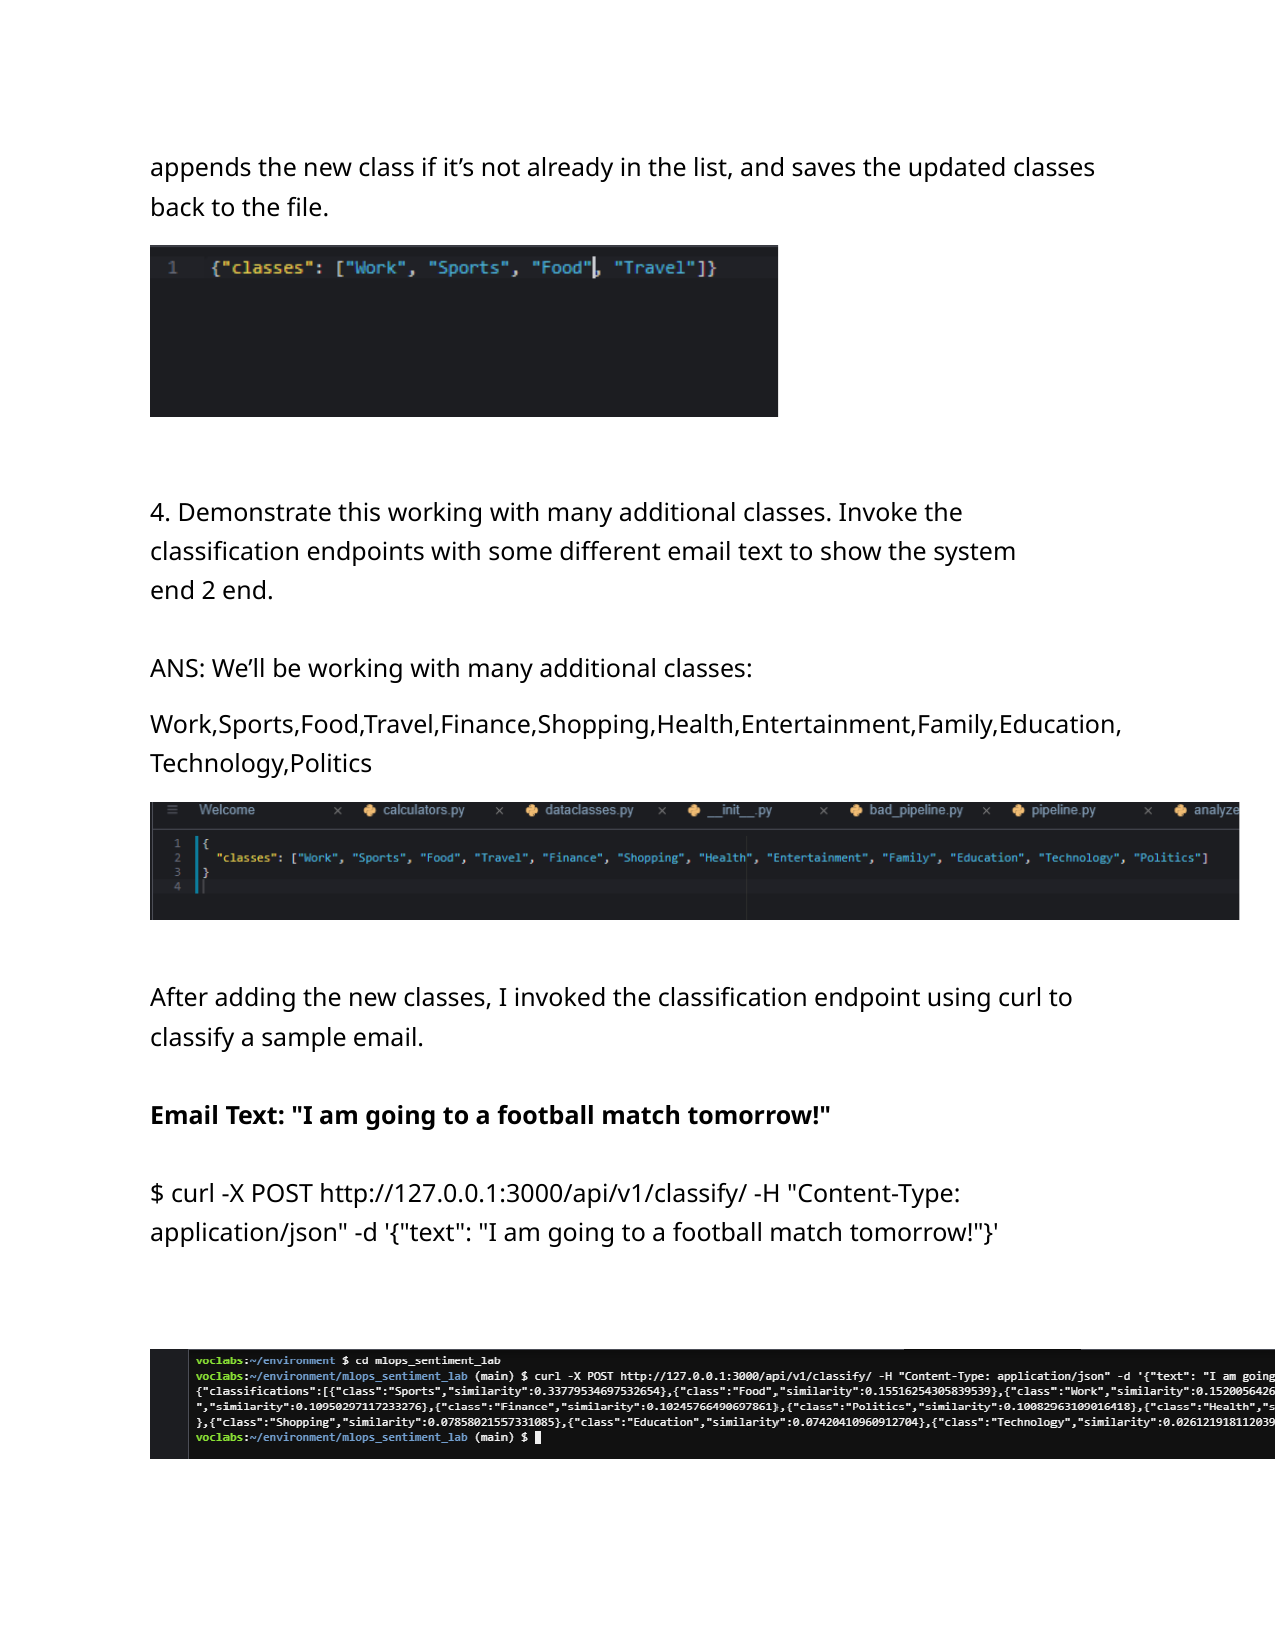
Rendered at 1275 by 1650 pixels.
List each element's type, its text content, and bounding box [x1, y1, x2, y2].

text After adding the new classes, I invoked the classification endpoint using curl to classify a sample email. Email Text: "I am going to a football match tomorrow!" $ curl -X POST http://127.0.0.1:3000/api/v1/classify/ -H "Content-Type: application/json" -d '{"text": "I am going to a football match tomorrow!"}' [150, 941, 1125, 1327]
text appends the new class if it’s not already in the list, and saves the updated classes back to the file. [150, 150, 1125, 223]
text Work,Sports,Food,Travel,Finance,Shopping,Health,Entertainment,Family,Education,Technology,Politics [150, 707, 1125, 780]
picture [150, 802, 1240, 920]
text 4. Demonstrate this working with many additional classes. Invoke the classification endpoints with some different email text to show the system end 2 end. ANS: We’ll be working with many additional classes: [150, 494, 1125, 685]
picture [150, 1349, 1275, 1459]
picture [150, 245, 779, 417]
